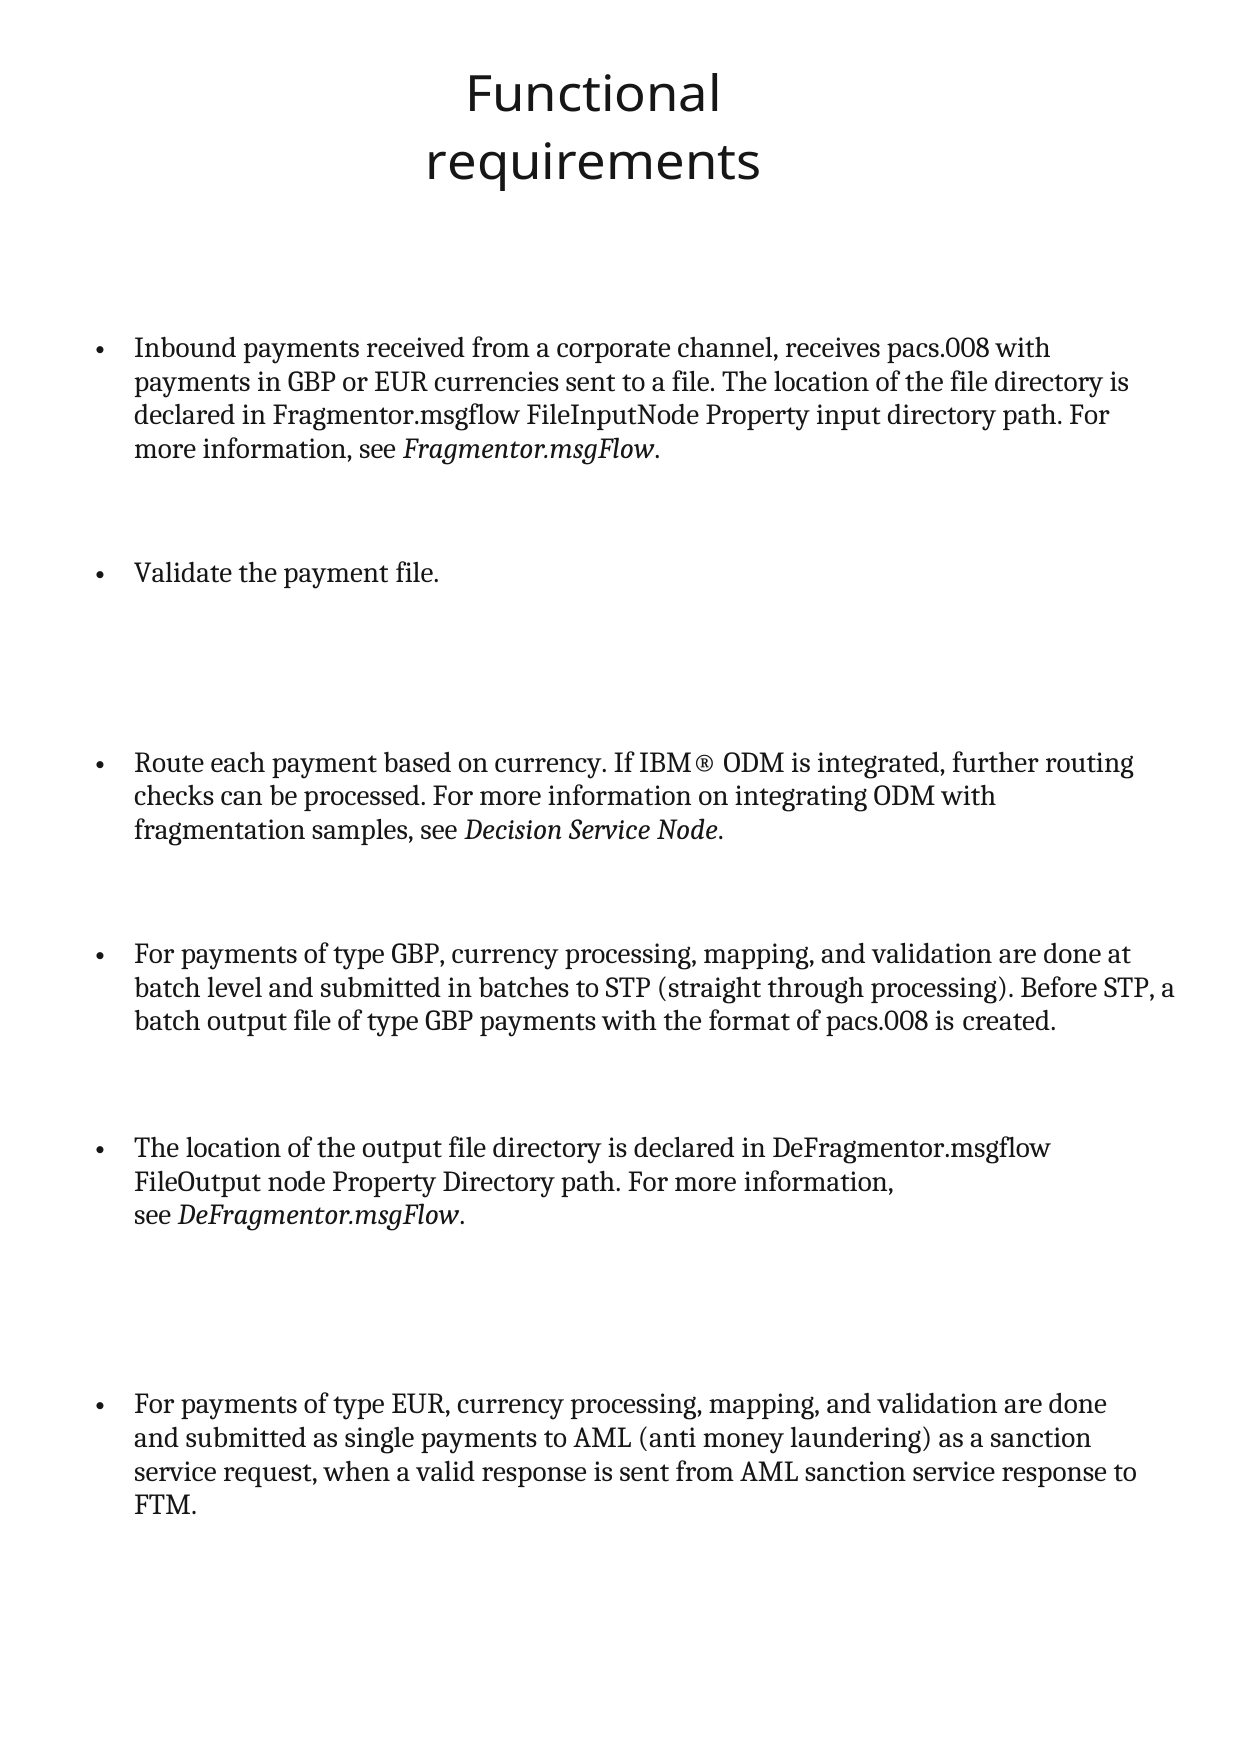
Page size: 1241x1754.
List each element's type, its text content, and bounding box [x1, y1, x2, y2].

list Route each payment based on currency. If IBM® ODM is integrated, further routing checks can be processed. For more information on integrating ODM with fragmentation samples, see Decision Service Node. [96, 746, 1168, 846]
list Inbound payments received from a corporate channel, receives pacs.008 with payments in GBP or EUR currencies sent to a file. The location of the file directory is declared in Fragmentor.msgflow FileInputNode Property input directory path. For more information, see Fragmentor.msgFlow. [96, 331, 1174, 466]
text see DeFragmentor.msgFlow. [134, 1198, 1192, 1232]
list For payments of type GBP, currency processing, mapping, and validation are done at batch level and submitted in batches to STP (straight through processing). Before STP, a batch output file of type GBP payments with the format of pacs.008 is created. [96, 937, 1181, 1038]
list For payments of type EUR, currency processing, mapping, and validation are done and submitted as single payments to AML (anti money laundering) as a sanction service request, when a valid response is sent from AML sanction service response to FTM. [96, 1388, 1159, 1522]
list The location of the output file directory is declared in DeFragmentor.msgflow FileOutput node Property Directory path. For more information, [96, 1131, 1096, 1198]
text Functional requirements [312, 58, 875, 194]
list Validate the payment file. [96, 557, 1192, 590]
